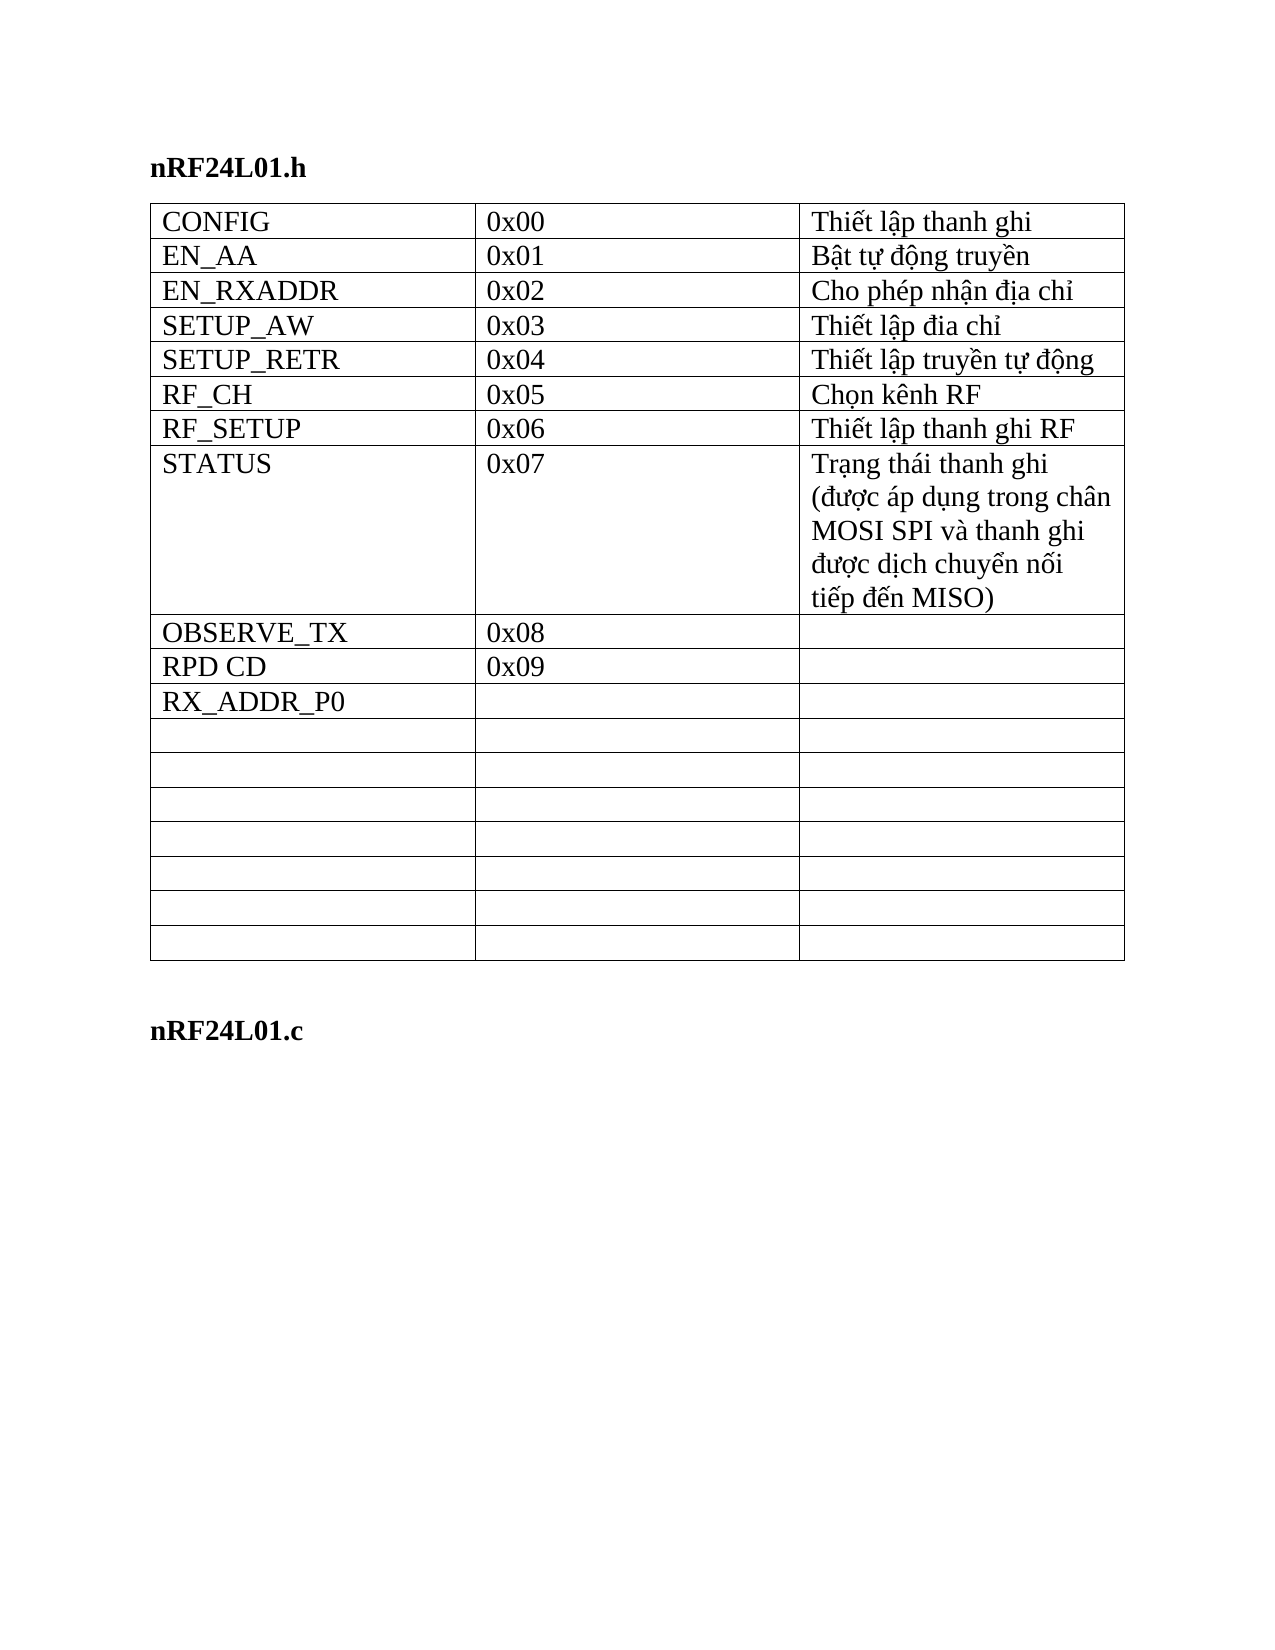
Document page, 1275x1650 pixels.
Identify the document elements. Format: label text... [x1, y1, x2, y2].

table_cell [151, 788, 475, 821]
table_cell [800, 684, 1124, 717]
table_cell [476, 788, 799, 821]
table_cell 0x07 [476, 446, 799, 614]
table_header Thiết lập thanh ghi [800, 204, 1124, 237]
table_cell [151, 822, 475, 856]
table_cell Chọn kênh RF [800, 377, 1124, 410]
table_cell RF_CH [151, 377, 475, 410]
table_cell [800, 857, 1124, 890]
table_cell [476, 891, 799, 925]
table_cell 0x04 [476, 342, 799, 376]
table_cell STATUS [151, 446, 475, 614]
table_cell [800, 926, 1124, 959]
table_cell [476, 926, 799, 959]
table_header 0x00 [476, 204, 799, 237]
table_cell EN_AA [151, 239, 475, 272]
table_cell EN_RXADDR [151, 273, 475, 307]
table_cell RX_ADDR_P0 [151, 684, 475, 717]
table_cell RF_SETUP [151, 411, 475, 445]
table_cell 0x03 [476, 308, 799, 341]
table_cell [151, 857, 475, 890]
table_cell [800, 891, 1124, 925]
table_cell [800, 615, 1124, 648]
table_cell 0x06 [476, 411, 799, 445]
table_cell SETUP_RETR [151, 342, 475, 376]
table_cell 0x09 [476, 649, 799, 683]
table_cell SETUP_AW [151, 308, 475, 341]
table_cell 0x08 [476, 615, 799, 648]
table_header CONFIG [151, 204, 475, 237]
table_cell [476, 684, 799, 717]
table_cell [800, 822, 1124, 856]
table_cell [476, 719, 799, 752]
table_cell [476, 753, 799, 787]
table_cell [800, 649, 1124, 683]
table_cell [800, 753, 1124, 787]
table_cell Thiết lập truyền tự động [800, 342, 1124, 376]
table_cell [151, 926, 475, 959]
table_cell [476, 822, 799, 856]
table_cell [800, 788, 1124, 821]
table_cell Trạng thái thanh ghi (được áp dụng trong chân MOSI SPI và thanh ghi được dịch chuyển nối tiếp đến MISO) [800, 446, 1124, 614]
table_cell 0x02 [476, 273, 799, 307]
table_cell [800, 719, 1124, 752]
table_cell [476, 857, 799, 890]
table_cell Bật tự động truyền [800, 239, 1124, 272]
table_cell [151, 753, 475, 787]
table_cell [151, 719, 475, 752]
text nRF24L01.c [150, 1013, 1125, 1047]
table_cell OBSERVE_TX [151, 615, 475, 648]
table_cell [151, 891, 475, 925]
table_cell 0x01 [476, 239, 799, 272]
table_cell Thiết lập thanh ghi RF [800, 411, 1124, 445]
text nRF24L01.h [150, 150, 1125, 183]
table_cell 0x05 [476, 377, 799, 410]
table_cell Thiết lập đia chỉ [800, 308, 1124, 341]
table_cell RPD CD [151, 649, 475, 683]
table_cell Cho phép nhận địa chỉ [800, 273, 1124, 307]
